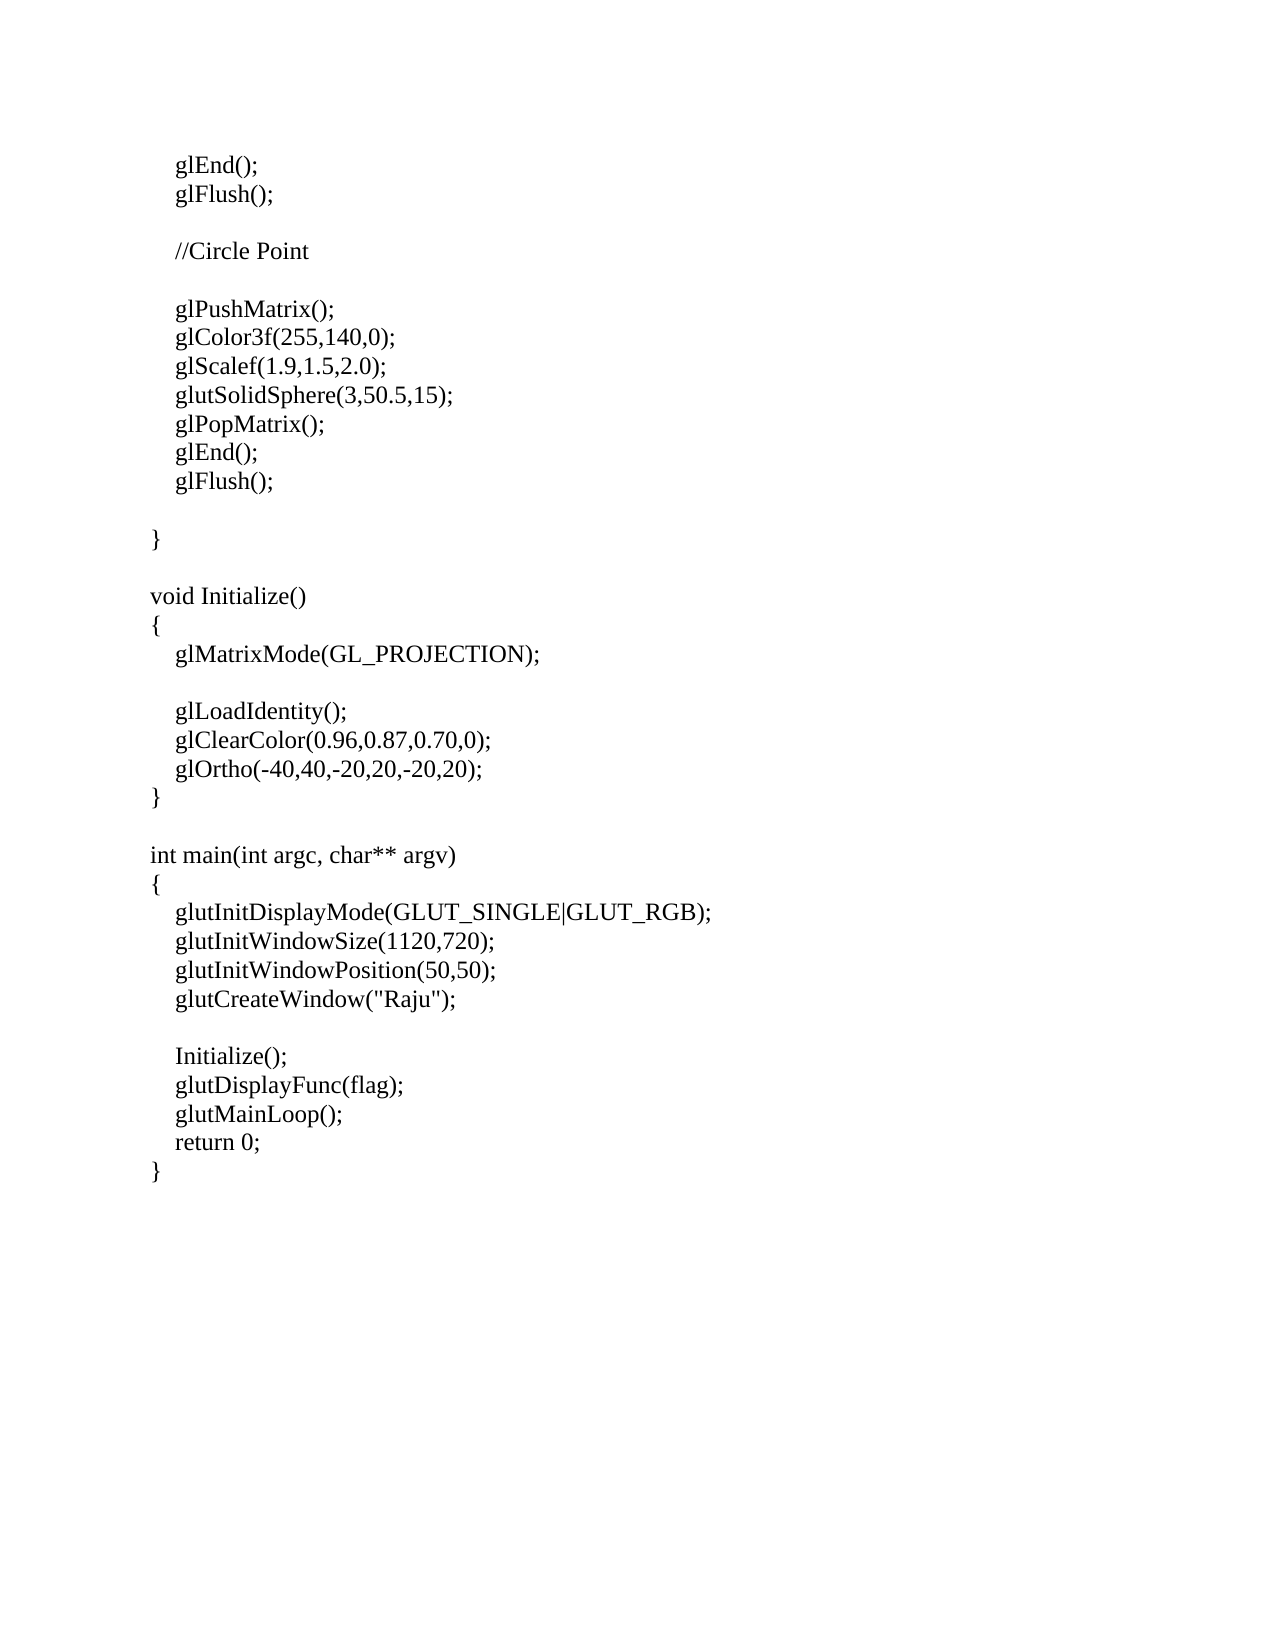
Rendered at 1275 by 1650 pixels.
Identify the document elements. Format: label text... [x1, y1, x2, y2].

text void Initialize() [150, 581, 1125, 610]
text glMatrixMode(GL_PROJECTION); [150, 639, 1125, 667]
text { [150, 610, 1125, 639]
text glScalef(1.9,1.5,2.0); [150, 351, 1125, 380]
text glFlush(); [150, 466, 1125, 495]
text glPushMatrix(); [150, 294, 1125, 322]
text glClearColor(0.96,0.87,0.70,0); [150, 725, 1125, 754]
text glutDisplayFunc(flag); [150, 1070, 1125, 1099]
text glutInitDisplayMode(GLUT_SINGLE|GLUT_RGB); [150, 897, 1125, 926]
text int main(int argc, char** argv) [150, 840, 1125, 869]
text glEnd(); [150, 437, 1125, 466]
text glutInitWindowPosition(50,50); [150, 955, 1125, 984]
text glOrtho(-40,40,-20,20,-20,20); [150, 754, 1125, 782]
text } [150, 1156, 1125, 1185]
text } [150, 524, 1125, 552]
text glutSolidSphere(3,50.5,15); [150, 380, 1125, 409]
text glFlush(); [150, 179, 1125, 207]
text glEnd(); [150, 150, 1125, 179]
text Initialize(); [150, 1041, 1125, 1070]
text return 0; [150, 1127, 1125, 1156]
text glutInitWindowSize(1120,720); [150, 926, 1125, 955]
text { [150, 869, 1125, 897]
text glutMainLoop(); [150, 1099, 1125, 1127]
text glPopMatrix(); [150, 409, 1125, 437]
text } [150, 782, 1125, 811]
text glLoadIdentity(); [150, 696, 1125, 725]
text //Circle Point [150, 236, 1125, 265]
text glColor3f(255,140,0); [150, 322, 1125, 351]
text glutCreateWindow("Raju"); [150, 984, 1125, 1012]
